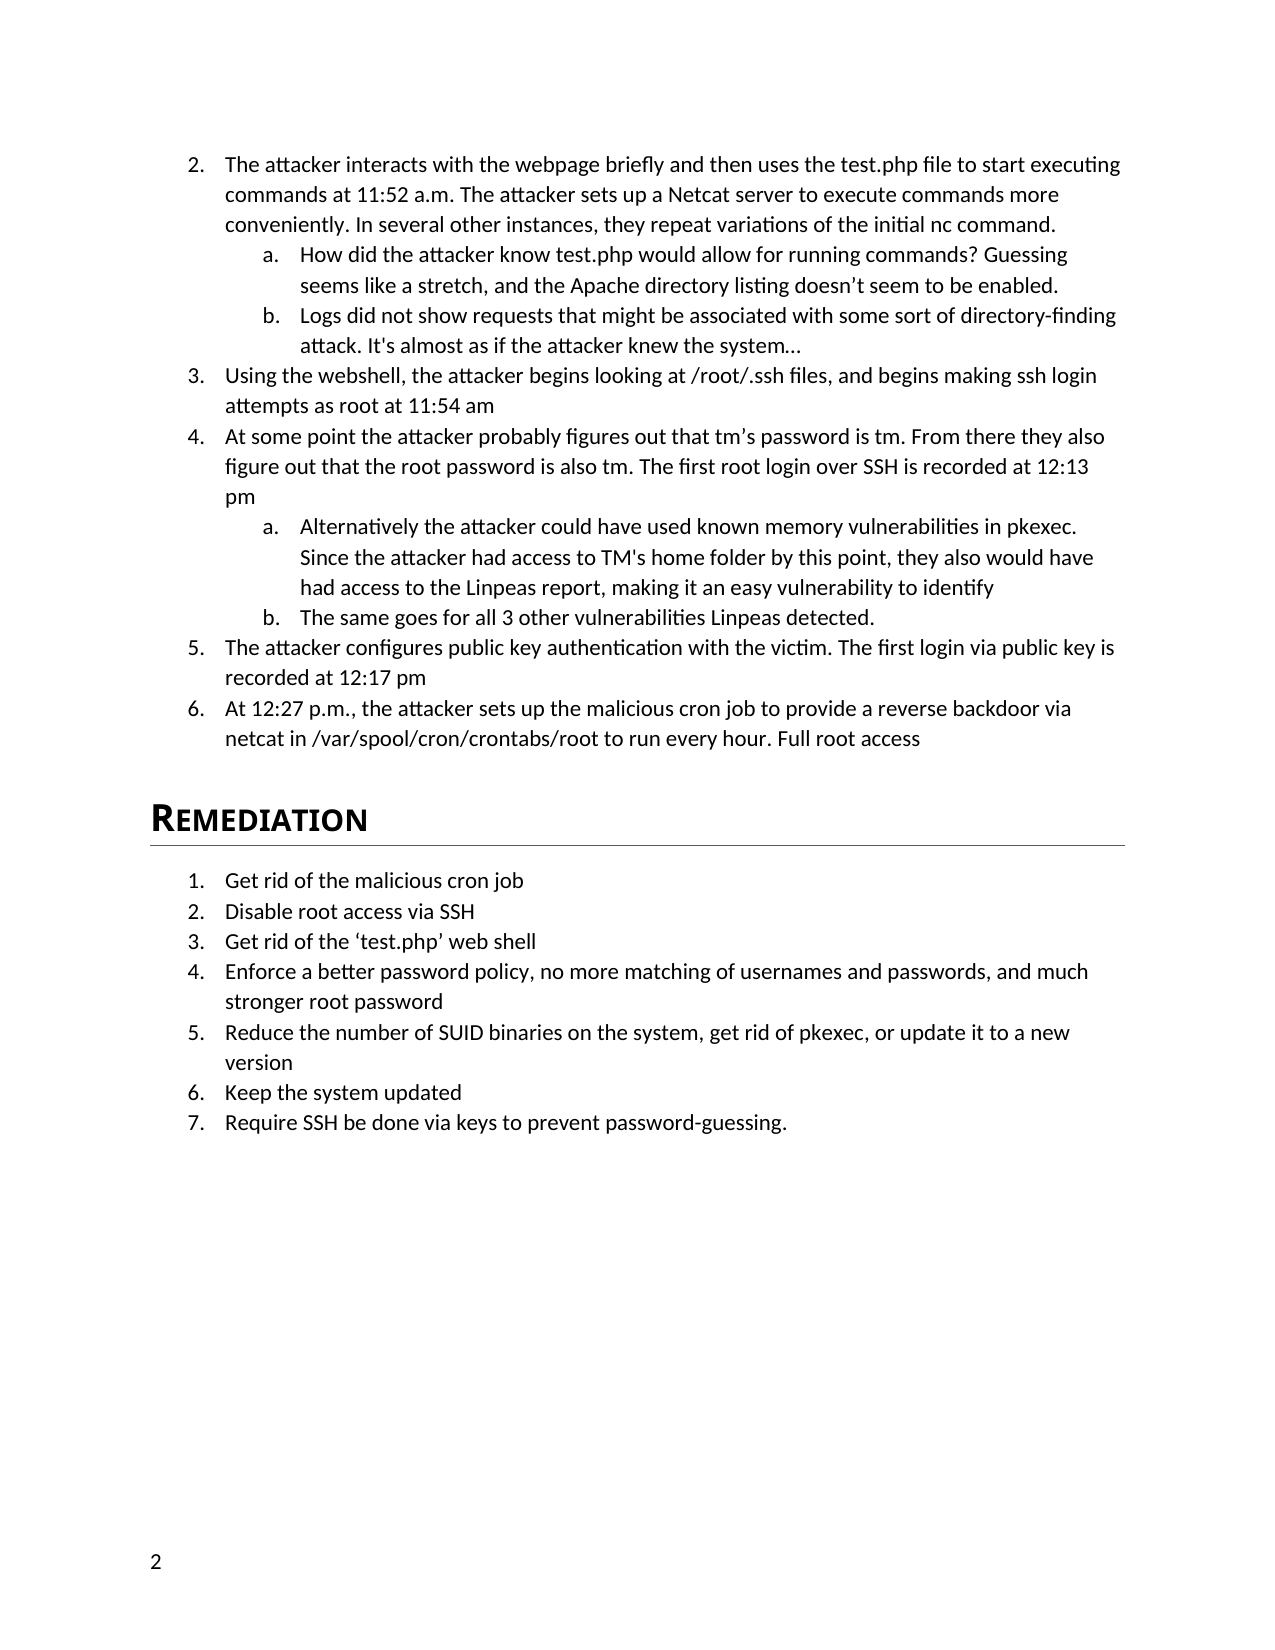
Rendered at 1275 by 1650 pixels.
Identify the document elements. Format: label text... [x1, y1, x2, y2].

list Disable root access via SSH [187, 897, 1125, 925]
list The attacker configures public key authentication with the victim. The first login via public key is recorded at 12:17 pm [187, 633, 1125, 692]
list How did the attacker know test.php would allow for running commands? Guessing seems like a stretch, and the Apache directory listing doesn’t seem to be enabled. [262, 241, 1125, 299]
list Keep the system updated [187, 1078, 1125, 1106]
list Alternatively the attacker could have used known memory vulnerabilities in pkexec. Since the attacker had access to TM's home folder by this point, they also would have had access to the Linpeas report, making it an easy vulnerability to identify [262, 512, 1125, 601]
list At some point the attacker probably figures out that tm’s password is tm. From there they also figure out that the root password is also tm. The first root login over SSH is recorded at 12:13 pm [187, 422, 1125, 510]
list Logs did not show requests that might be associated with some sort of directory-finding attack. It's almost as if the attacker knew the system… [262, 301, 1125, 359]
list Get rid of the malicious cron job [187, 867, 1125, 894]
list Using the webshell, the attacker begins looking at /root/.ssh files, and begins making ssh login attempts as root at 11:54 am [187, 361, 1125, 420]
list Require SSH be done via keys to prevent password-guessing. [187, 1108, 1125, 1136]
list Reduce the number of SUID binaries on the system, get rid of pkexec, or update it to a new version [187, 1018, 1125, 1076]
subtitle Remediation [150, 792, 1125, 845]
list The same goes for all 3 other vulnerabilities Linpeas detected. [262, 603, 1125, 631]
list At 12:27 p.m., the attacker sets up the malicious cron job to provide a reverse backdoor via netcat in /var/spool/cron/crontabs/root to run every hour. Full root access [187, 694, 1125, 752]
list Get rid of the ‘test.php’ web shell [187, 927, 1125, 955]
list Enforce a better password policy, no more matching of usernames and passwords, and much stronger root password [187, 957, 1125, 1015]
list The attacker interacts with the webpage briefly and then uses the test.php file to start executing commands at 11:52 a.m. The attacker sets up a Netcat server to execute commands more conveniently. In several other instances, they repeat variations of the initial nc command. [187, 150, 1125, 238]
